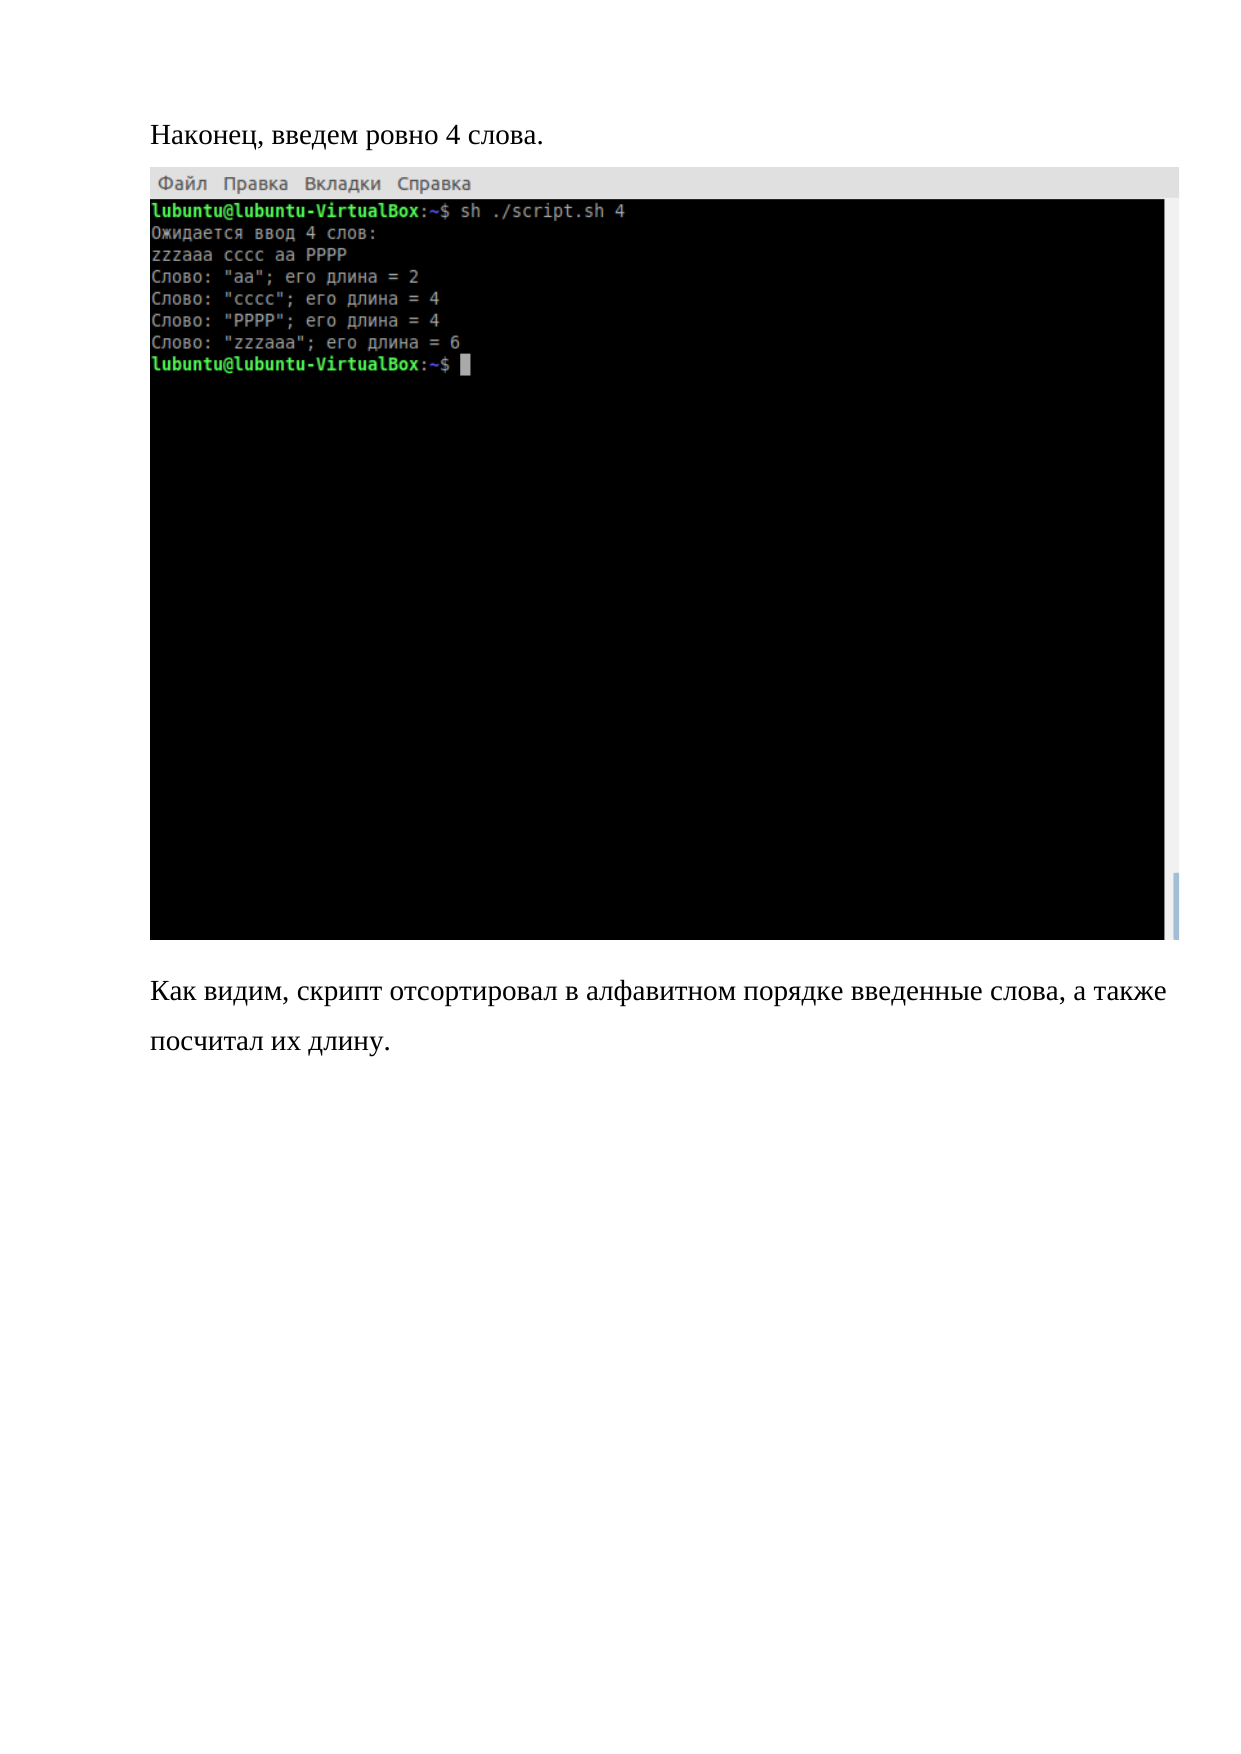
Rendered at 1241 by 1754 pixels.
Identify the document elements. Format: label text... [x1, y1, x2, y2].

text Как видим, скрипт отсортировал в алфавитном порядке введенные слова, а также посчитал их длину. [150, 940, 1179, 1057]
picture [150, 167, 1180, 940]
text Наконец, введем ровно 4 слова. [150, 117, 1179, 151]
